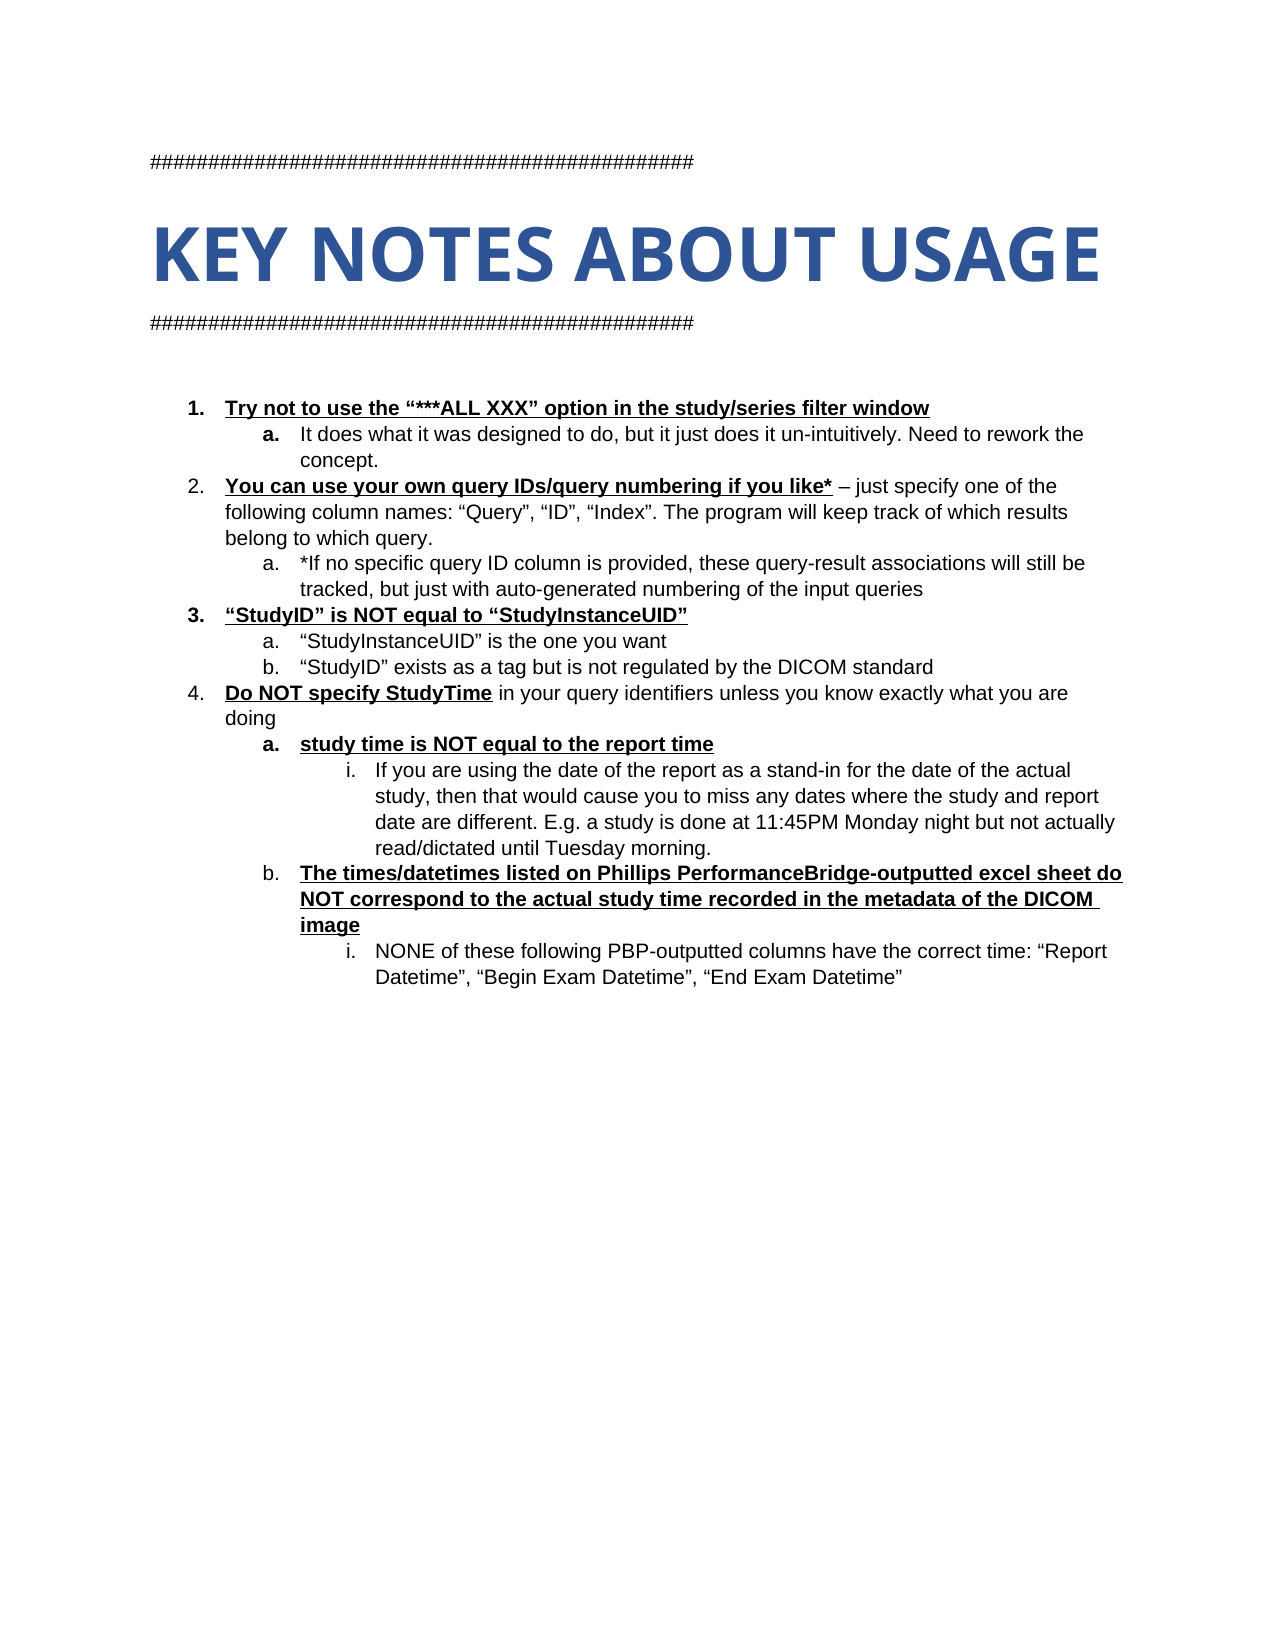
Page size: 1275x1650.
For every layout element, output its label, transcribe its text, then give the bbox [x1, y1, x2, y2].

list NONE of these following PBP-outputted columns have the correct time: “Report Datetime”, “Begin Exam Datetime”, “End Exam Datetime” [356, 939, 1125, 988]
list “StudyID” exists as a tag but is not regulated by the DICOM standard [262, 654, 1125, 678]
list The times/datetimes listed on Phillips PerformanceBridge-outputted excel sheet do NOT correspond to the actual study time recorded in the metadata of the DICOM image [262, 861, 1125, 937]
list It does what it was designed to do, but it just does it un-intuitively. Need to rework the concept. [262, 422, 1125, 472]
list You can use your own query IDs/query numbering if you like* – just specify one of the following column names: “Query”, “ID”, “Index”. The program will keep track of which results belong to which query. [187, 474, 1125, 549]
list If you are using the date of the report as a stand-in for the date of the actual study, then that would cause you to miss any dates where the study and report date are different. E.g. a study is done at 11:45PM Monday night but not actually read/dictated until Tuesday morning. [356, 758, 1125, 859]
text ############################################### [150, 311, 1125, 335]
list study time is NOT equal to the report time [262, 732, 1125, 756]
list “StudyID” is NOT equal to “StudyInstanceUID” [187, 603, 1125, 627]
text ############################################### [150, 150, 1125, 174]
list *If no specific query ID column is provided, these query-result associations will still be tracked, but just with auto-generated numbering of the input queries [262, 551, 1125, 601]
list Do NOT specify StudyTime in your query identifiers unless you know exactly what you are doing [187, 680, 1125, 730]
list Try not to use the “***ALL XXX” option in the study/series filter window [187, 396, 1125, 420]
subtitle KEY NOTES ABOUT USAGE [150, 201, 1125, 303]
list “StudyInstanceUID” is the one you want [262, 629, 1125, 653]
